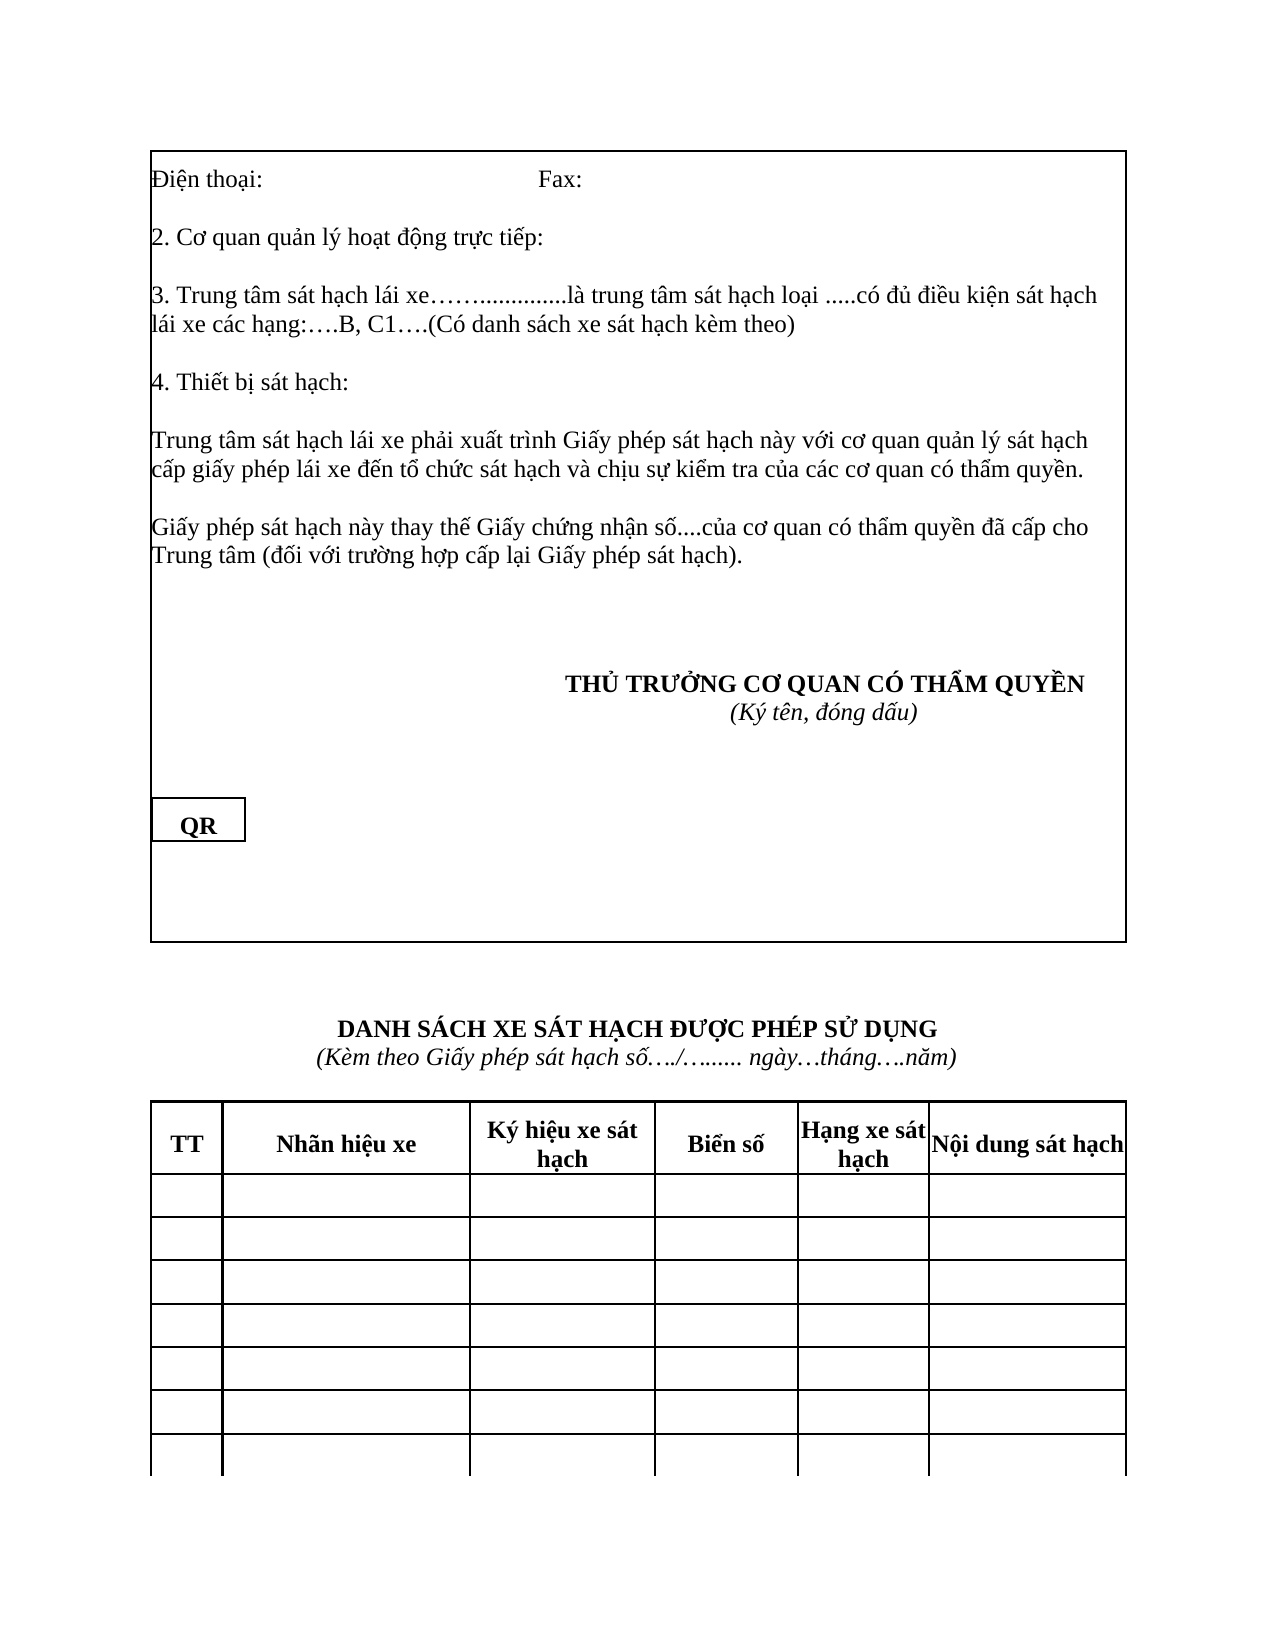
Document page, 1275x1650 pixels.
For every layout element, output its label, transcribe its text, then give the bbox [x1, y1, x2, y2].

table_cell [224, 1391, 469, 1432]
table_cell [152, 1218, 221, 1259]
table_header Biển số [656, 1103, 797, 1172]
table_cell [930, 1348, 1125, 1389]
table_cell [930, 1391, 1125, 1432]
table_cell [471, 1435, 654, 1476]
table_cell [152, 1348, 221, 1389]
table_cell [471, 1175, 654, 1216]
table_header Ký hiệu xe sát hạch [471, 1103, 654, 1172]
table_cell [656, 1261, 797, 1302]
table_cell [930, 1218, 1125, 1259]
table_cell [656, 1305, 797, 1346]
table_cell [799, 1218, 928, 1259]
table_cell [152, 1175, 221, 1216]
table_cell [799, 1348, 928, 1389]
table_cell [656, 1175, 797, 1216]
table_cell [799, 1391, 928, 1432]
table_cell [152, 1305, 221, 1346]
table_cell [224, 1175, 469, 1216]
table_cell [152, 1435, 221, 1476]
table_cell [799, 1175, 928, 1216]
table_cell [224, 1218, 469, 1259]
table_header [152, 152, 1125, 941]
table_cell [930, 1435, 1125, 1476]
table_cell [799, 1435, 928, 1476]
table_cell [471, 1348, 654, 1389]
table_header Hạng xe sát hạch [799, 1103, 928, 1172]
table_cell [656, 1218, 797, 1259]
table_cell [930, 1261, 1125, 1302]
table_cell [471, 1391, 654, 1432]
table_cell [471, 1218, 654, 1259]
table_header TT [152, 1103, 221, 1172]
table_cell [799, 1261, 928, 1302]
table_cell [224, 1261, 469, 1302]
table_cell [656, 1348, 797, 1389]
table_cell [656, 1391, 797, 1432]
table_cell [471, 1305, 654, 1346]
table_cell [224, 1348, 469, 1389]
table_cell [152, 1391, 221, 1432]
table_cell [471, 1261, 654, 1302]
table_header Nội dung sát hạch [930, 1103, 1125, 1172]
table_cell [224, 1435, 469, 1476]
table_cell [930, 1175, 1125, 1216]
table_cell [930, 1305, 1125, 1346]
table_header Nhãn hiệu xe [224, 1103, 469, 1172]
table_cell [799, 1305, 928, 1346]
table_cell [224, 1305, 469, 1346]
text DANH SÁCH XE SÁT HẠCH ĐƯỢC PHÉP SỬ DỤNG (Kèm theo Giấy phép sát hạch số…./…...... ngày…tháng….năm) [150, 1014, 1125, 1071]
table_cell [656, 1435, 797, 1476]
table_cell [152, 1261, 221, 1302]
